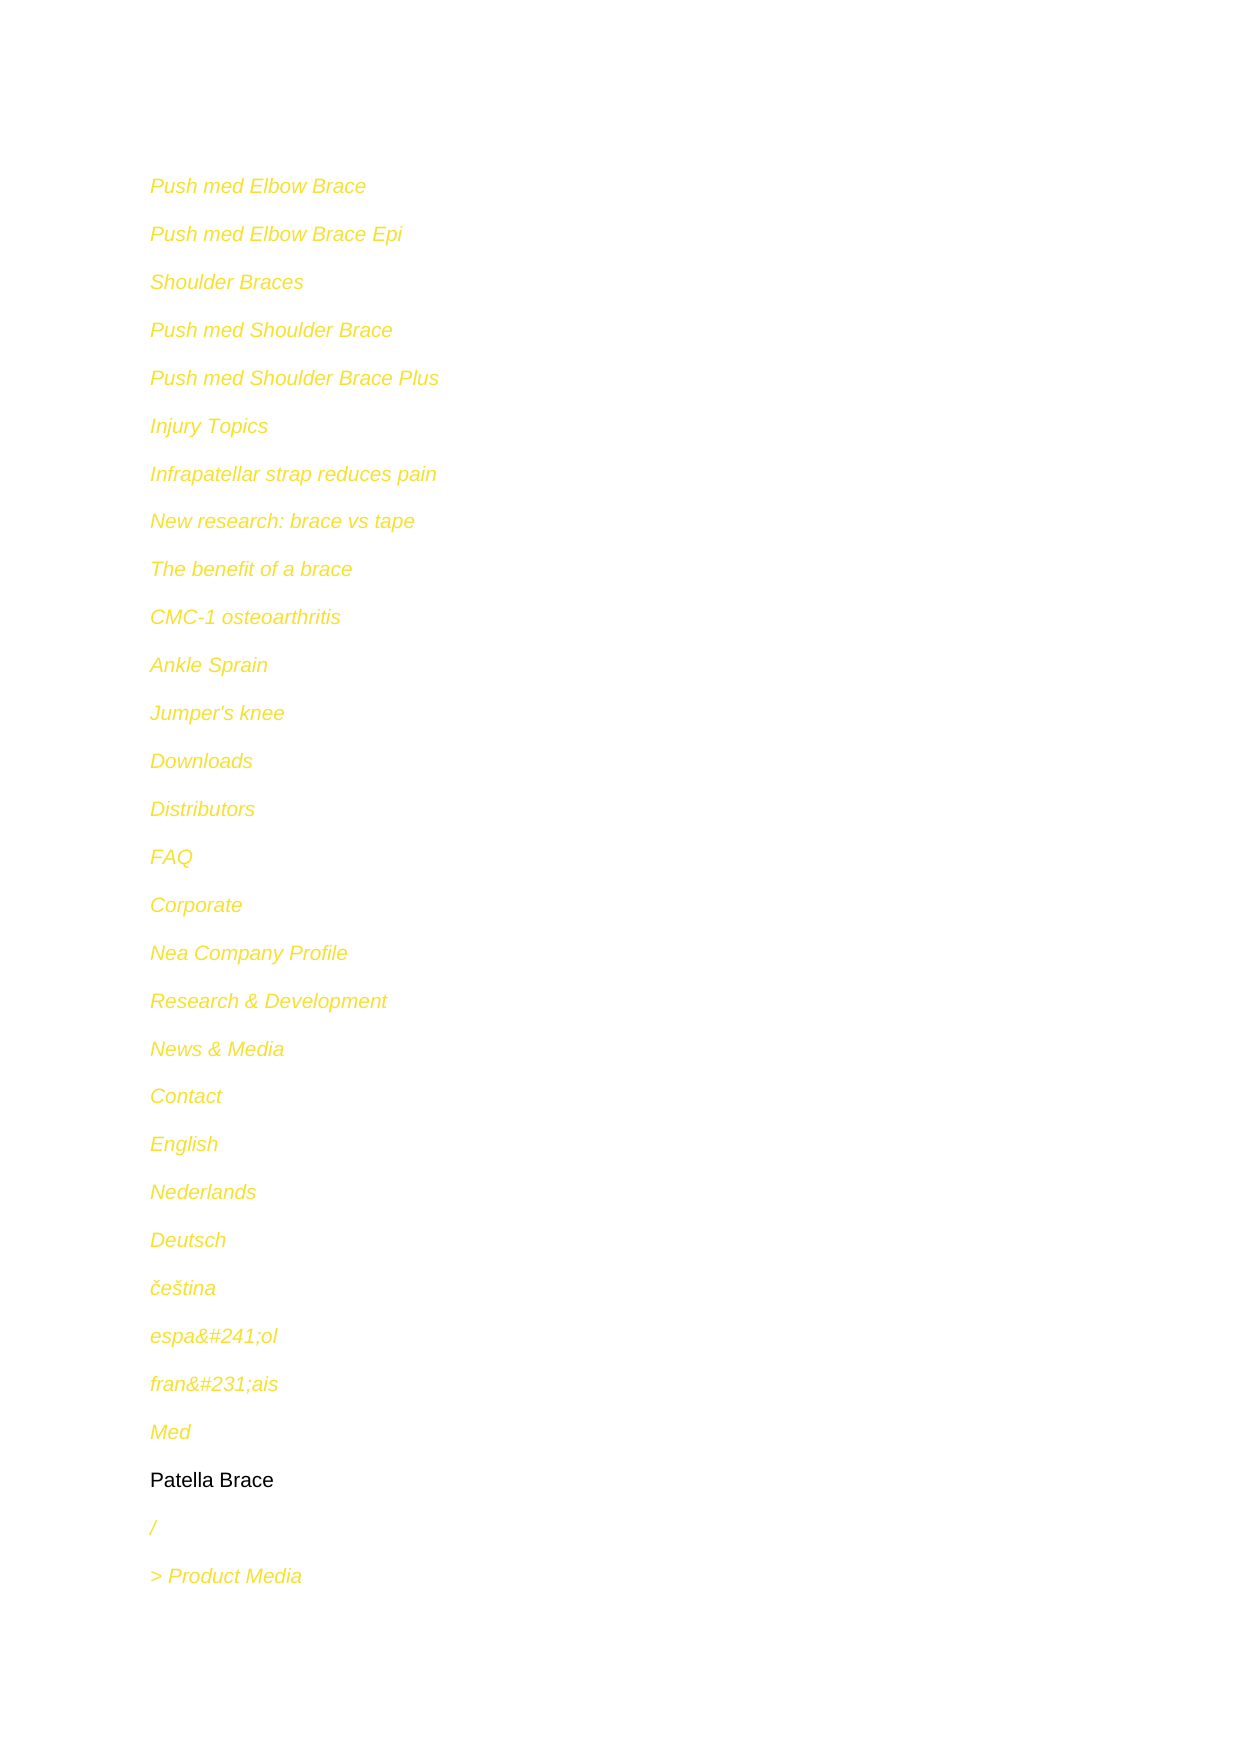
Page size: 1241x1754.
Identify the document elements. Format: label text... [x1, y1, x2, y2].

text Ankle Sprain [150, 653, 1090, 677]
text Injury Topics [150, 413, 1090, 437]
text Jumper's knee [150, 701, 1090, 725]
text Nederlands [150, 1180, 1090, 1204]
text Patella Brace [150, 1468, 1090, 1492]
text New research: brace vs tape [150, 509, 1090, 533]
text Med [150, 1420, 1090, 1444]
text Research & Development [150, 988, 1090, 1012]
text Infrapatellar strap reduces pain [150, 461, 1090, 485]
text Corporate [150, 893, 1090, 917]
text Contact [150, 1084, 1090, 1108]
text Nea Company Profile [150, 941, 1090, 964]
text > Product Media [150, 1563, 1090, 1587]
text CMC-1 osteoarthritis [150, 605, 1090, 629]
text Push med Shoulder Brace Plus [150, 366, 1090, 389]
text Push med Elbow Brace Epi [150, 222, 1090, 246]
text Shoulder Braces [150, 270, 1090, 294]
text Distributors [150, 797, 1090, 821]
text English [150, 1132, 1090, 1156]
text FAQ [150, 845, 1090, 869]
text Downloads [150, 749, 1090, 773]
text The benefit of a brace [150, 557, 1090, 581]
text Deutsch [150, 1228, 1090, 1252]
text fran&#231;ais [150, 1372, 1090, 1396]
text Push med Shoulder Brace [150, 318, 1090, 342]
text / [150, 1516, 1090, 1539]
text čeština [150, 1276, 1090, 1300]
text Push med Elbow Brace [150, 174, 1090, 198]
text News & Media [150, 1036, 1090, 1060]
text espa&#241;ol [150, 1324, 1090, 1348]
